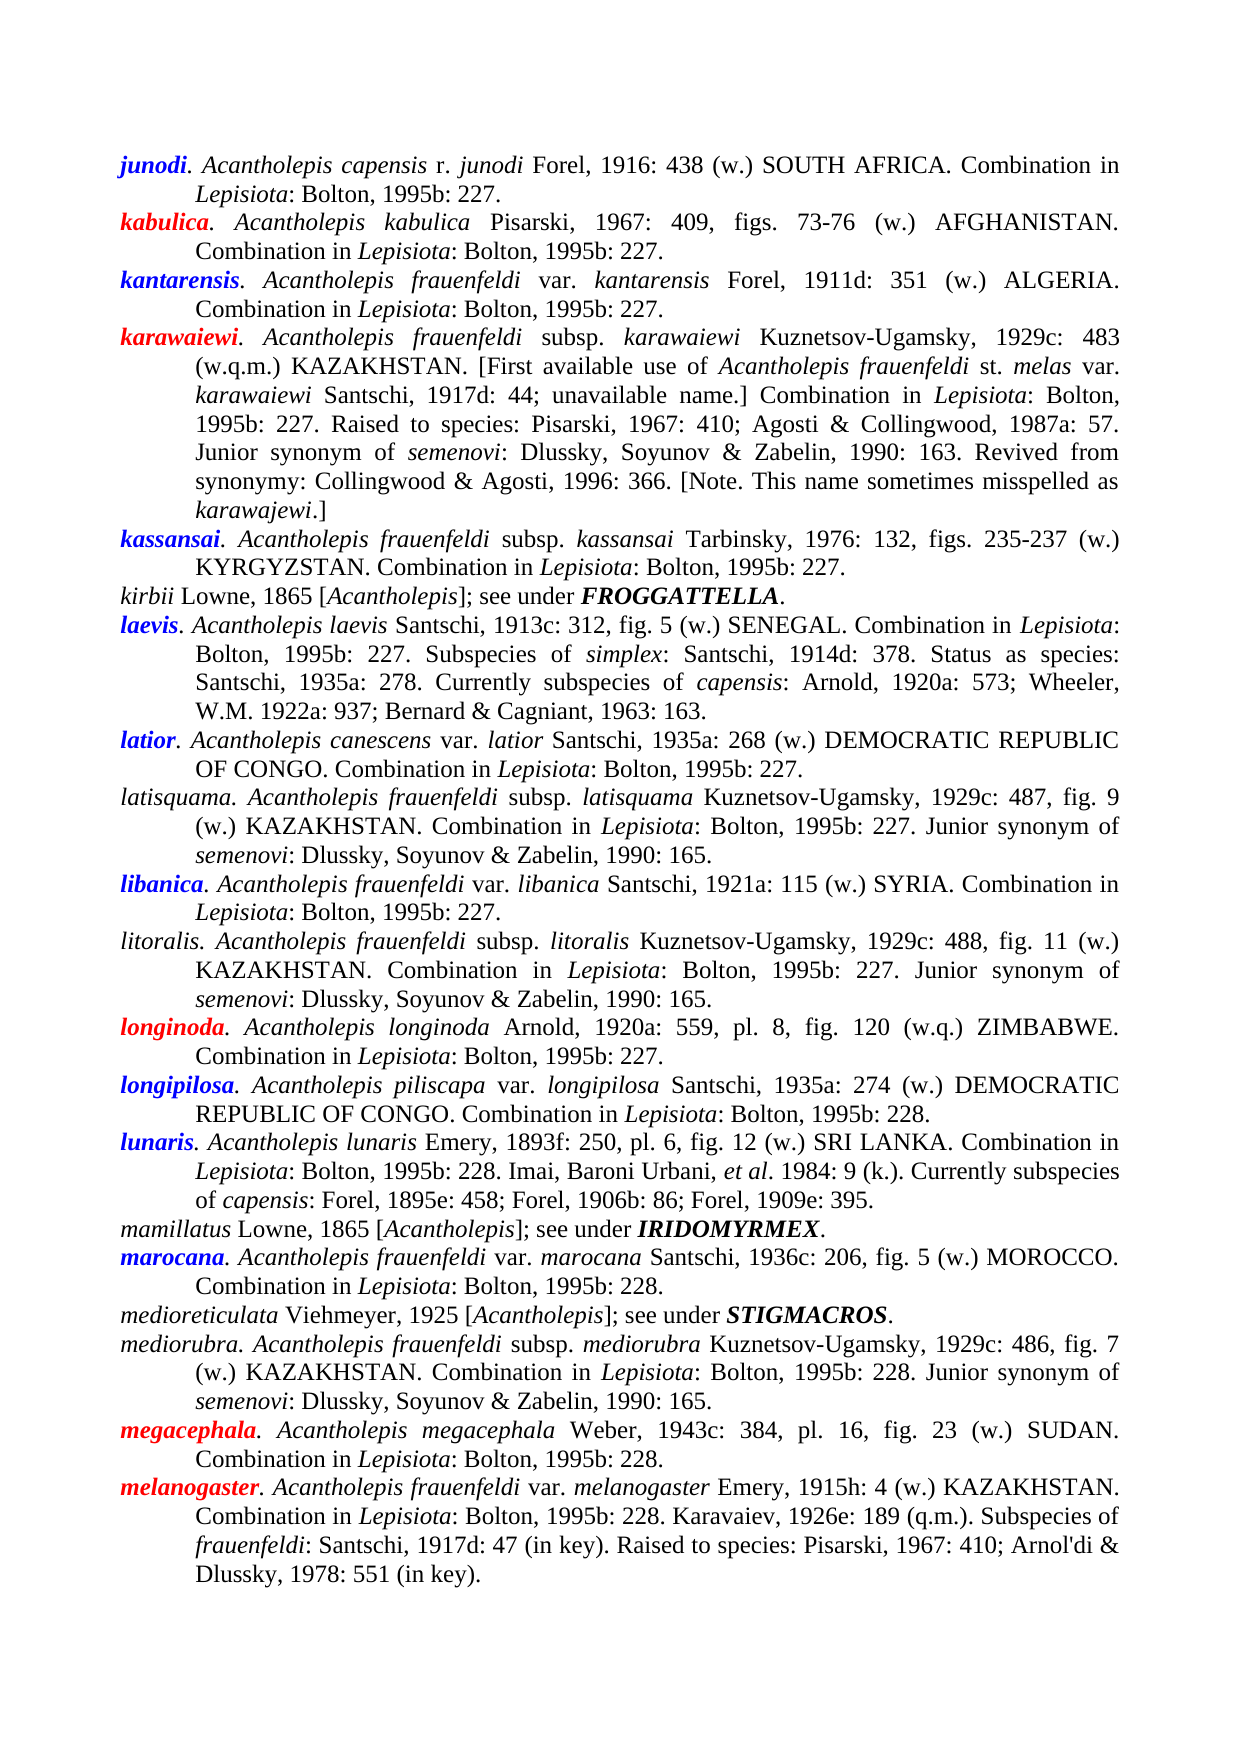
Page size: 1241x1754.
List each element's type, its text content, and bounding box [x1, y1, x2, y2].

text kabulica. Acantholepis kabulica Pisarski, 1967: 409, figs. 73-76 (w.) AFGHANISTAN. Combination in Lepisiota: Bolton, 1995b: 227. [120, 207, 1120, 265]
text kantarensis. Acantholepis frauenfeldi var. kantarensis Forel, 1911d: 351 (w.) ALGERIA. Combination in Lepisiota: Bolton, 1995b: 227. [120, 265, 1120, 322]
text lunaris. Acantholepis lunaris Emery, 1893f: 250, pl. 6, fig. 12 (w.) SRI LANKA. Combination in Lepisiota: Bolton, 1995b: 228. Imai, Baroni Urbani, et al. 1984: 9 (k.). Currently subspecies of capensis: Forel, 1895e: 458; Forel, 1906b: 86; Forel, 1909e: 395. [120, 1127, 1120, 1214]
text kassansai. Acantholepis frauenfeldi subsp. kassansai Tarbinsky, 1976: 132, figs. 235-237 (w.) KYRGYZSTAN. Combination in Lepisiota: Bolton, 1995b: 227. [120, 524, 1120, 581]
text longinoda. Acantholepis longinoda Arnold, 1920a: 559, pl. 8, fig. 120 (w.q.) ZIMBABWE. Combination in Lepisiota: Bolton, 1995b: 227. [120, 1012, 1120, 1070]
text litoralis. Acantholepis frauenfeldi subsp. litoralis Kuznetsov-Ugamsky, 1929c: 488, fig. 11 (w.) KAZAKHSTAN. Combination in Lepisiota: Bolton, 1995b: 227. Junior synonym of semenovi: Dlussky, Soyunov & Zabelin, 1990: 165. [120, 926, 1120, 1012]
text longipilosa. Acantholepis piliscapa var. longipilosa Santschi, 1935a: 274 (w.) DEMOCRATIC REPUBLIC OF CONGO. Combination in Lepisiota: Bolton, 1995b: 228. [120, 1070, 1120, 1127]
text medioreticulata Viehmeyer, 1925 [Acantholepis]; see under STIGMACROS. [120, 1300, 1120, 1329]
text megacephala. Acantholepis megacephala Weber, 1943c: 384, pl. 16, fig. 23 (w.) SUDAN. Combination in Lepisiota: Bolton, 1995b: 228. [120, 1415, 1120, 1472]
text karawaiewi. Acantholepis frauenfeldi subsp. karawaiewi Kuznetsov-Ugamsky, 1929c: 483 (w.q.m.) KAZAKHSTAN. [First available use of Acantholepis frauenfeldi st. melas var. karawaiewi Santschi, 1917d: 44; unavailable name.] Combination in Lepisiota: Bolton, 1995b: 227. Raised to species: Pisarski, 1967: 410; Agosti & Collingwood, 1987a: 57. Junior synonym of semenovi: Dlussky, Soyunov & Zabelin, 1990: 163. Revived from synonymy: Collingwood & Agosti, 1996: 366. [Note. This name sometimes misspelled as karawajewi.] [120, 322, 1120, 524]
text laevis. Acantholepis laevis Santschi, 1913c: 312, fig. 5 (w.) SENEGAL. Combination in Lepisiota: Bolton, 1995b: 227. Subspecies of simplex: Santschi, 1914d: 378. Status as species: Santschi, 1935a: 278. Currently subspecies of capensis: Arnold, 1920a: 573; Wheeler, W.M. 1922a: 937; Bernard & Cagniant, 1963: 163. [120, 610, 1120, 725]
text mediorubra. Acantholepis frauenfeldi subsp. mediorubra Kuznetsov-Ugamsky, 1929c: 486, fig. 7 (w.) KAZAKHSTAN. Combination in Lepisiota: Bolton, 1995b: 228. Junior synonym of semenovi: Dlussky, Soyunov & Zabelin, 1990: 165. [120, 1329, 1120, 1415]
text marocana. Acantholepis frauenfeldi var. marocana Santschi, 1936c: 206, fig. 5 (w.) MOROCCO. Combination in Lepisiota: Bolton, 1995b: 228. [120, 1242, 1120, 1300]
text kirbii Lowne, 1865 [Acantholepis]; see under FROGGATTELLA. [120, 581, 1120, 610]
text libanica. Acantholepis frauenfeldi var. libanica Santschi, 1921a: 115 (w.) SYRIA. Combination in Lepisiota: Bolton, 1995b: 227. [120, 869, 1120, 926]
text latior. Acantholepis canescens var. latior Santschi, 1935a: 268 (w.) DEMOCRATIC REPUBLIC OF CONGO. Combination in Lepisiota: Bolton, 1995b: 227. [120, 725, 1120, 782]
text melanogaster. Acantholepis frauenfeldi var. melanogaster Emery, 1915h: 4 (w.) KAZAKHSTAN. Combination in Lepisiota: Bolton, 1995b: 228. Karavaiev, 1926e: 189 (q.m.). Subspecies of frauenfeldi: Santschi, 1917d: 47 (in key). Raised to species: Pisarski, 1967: 410; Arnol'di & Dlussky, 1978: 551 (in key). [120, 1472, 1120, 1587]
text mamillatus Lowne, 1865 [Acantholepis]; see under IRIDOMYRMEX. [120, 1214, 1120, 1242]
text latisquama. Acantholepis frauenfeldi subsp. latisquama Kuznetsov-Ugamsky, 1929c: 487, fig. 9 (w.) KAZAKHSTAN. Combination in Lepisiota: Bolton, 1995b: 227. Junior synonym of semenovi: Dlussky, Soyunov & Zabelin, 1990: 165. [120, 782, 1120, 869]
text junodi. Acantholepis capensis r. junodi Forel, 1916: 438 (w.) SOUTH AFRICA. Combination in Lepisiota: Bolton, 1995b: 227. [120, 150, 1120, 207]
